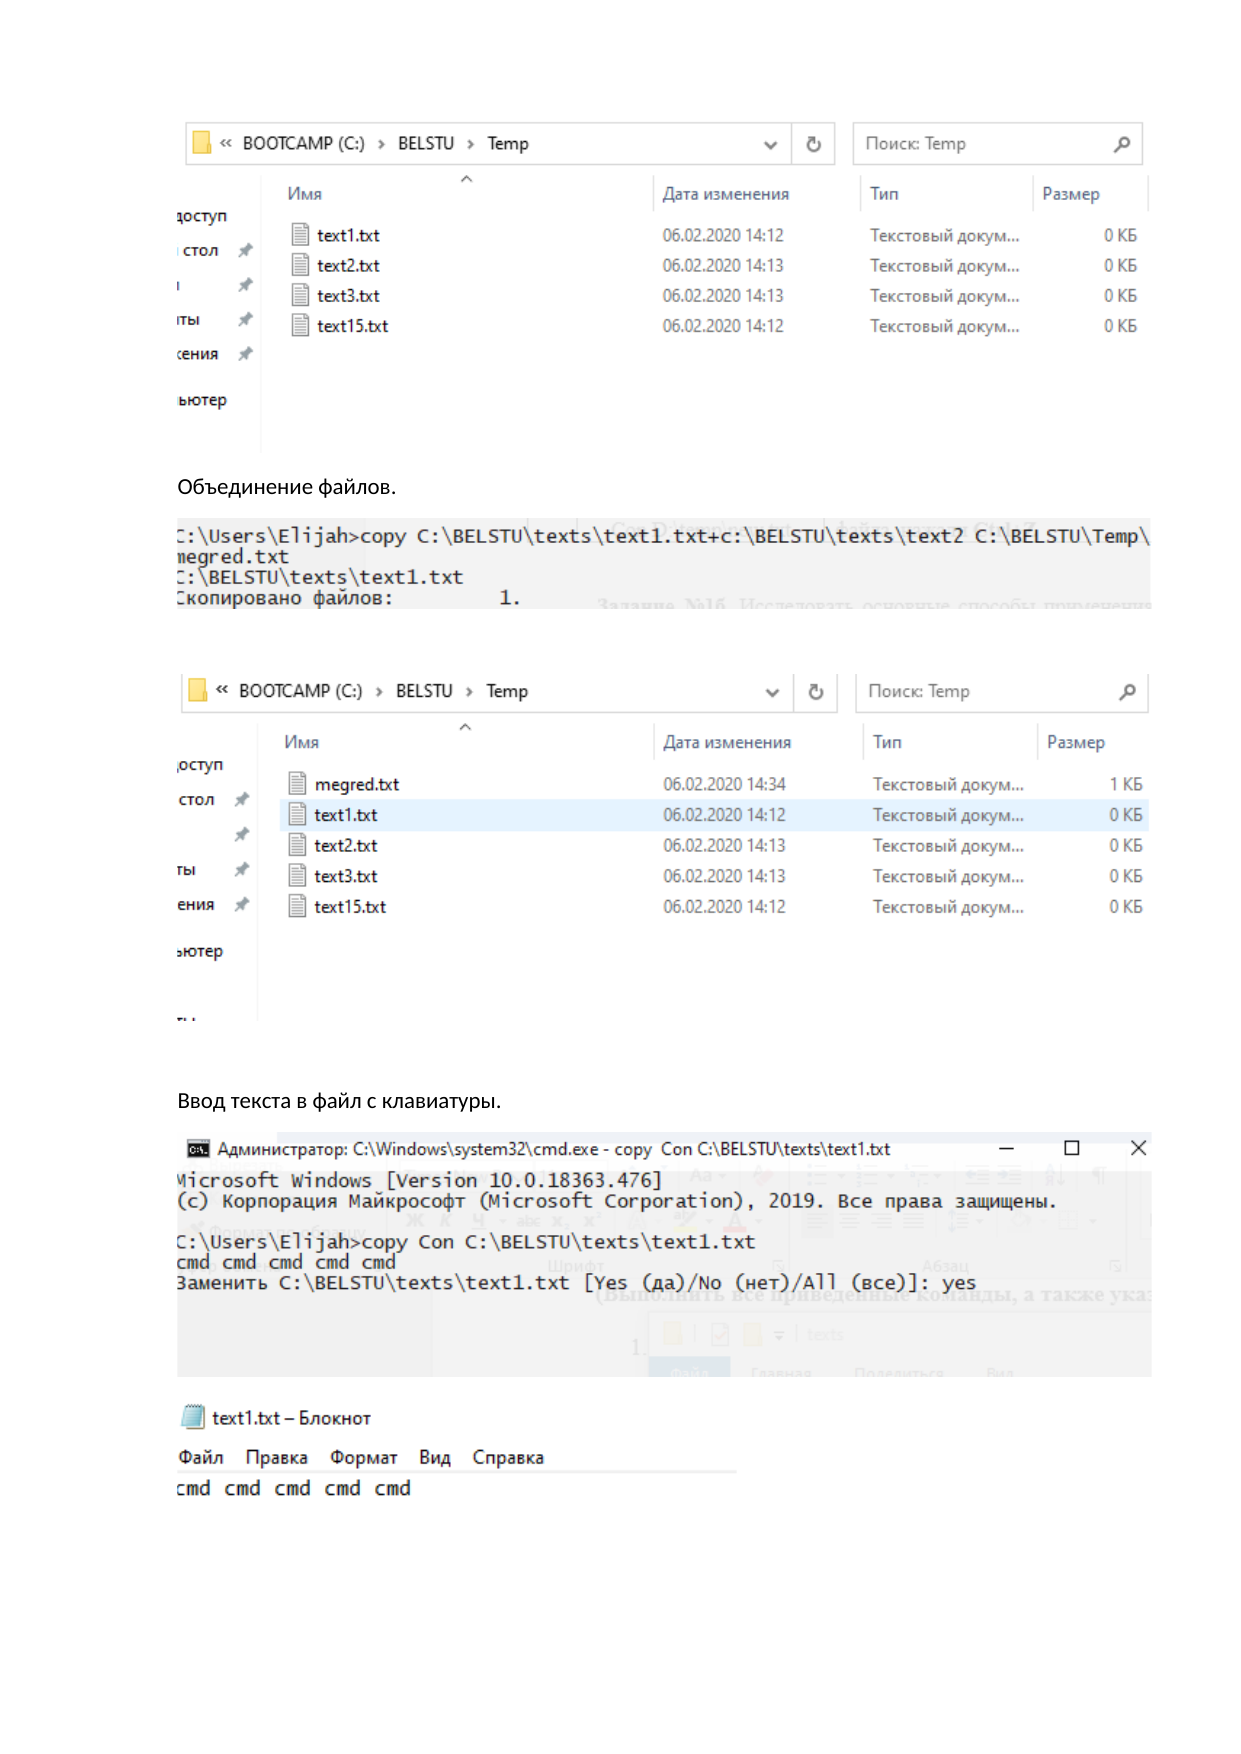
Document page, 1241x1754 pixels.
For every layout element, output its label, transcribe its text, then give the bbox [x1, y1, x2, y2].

picture [177, 1395, 737, 1618]
picture [177, 1132, 1152, 1377]
picture [177, 674, 1152, 1021]
text Объединение файлов. [177, 472, 1152, 500]
picture [177, 518, 1152, 609]
picture [177, 118, 1152, 453]
text Ввод текста в файл с клавиатуры. [177, 1086, 1152, 1114]
